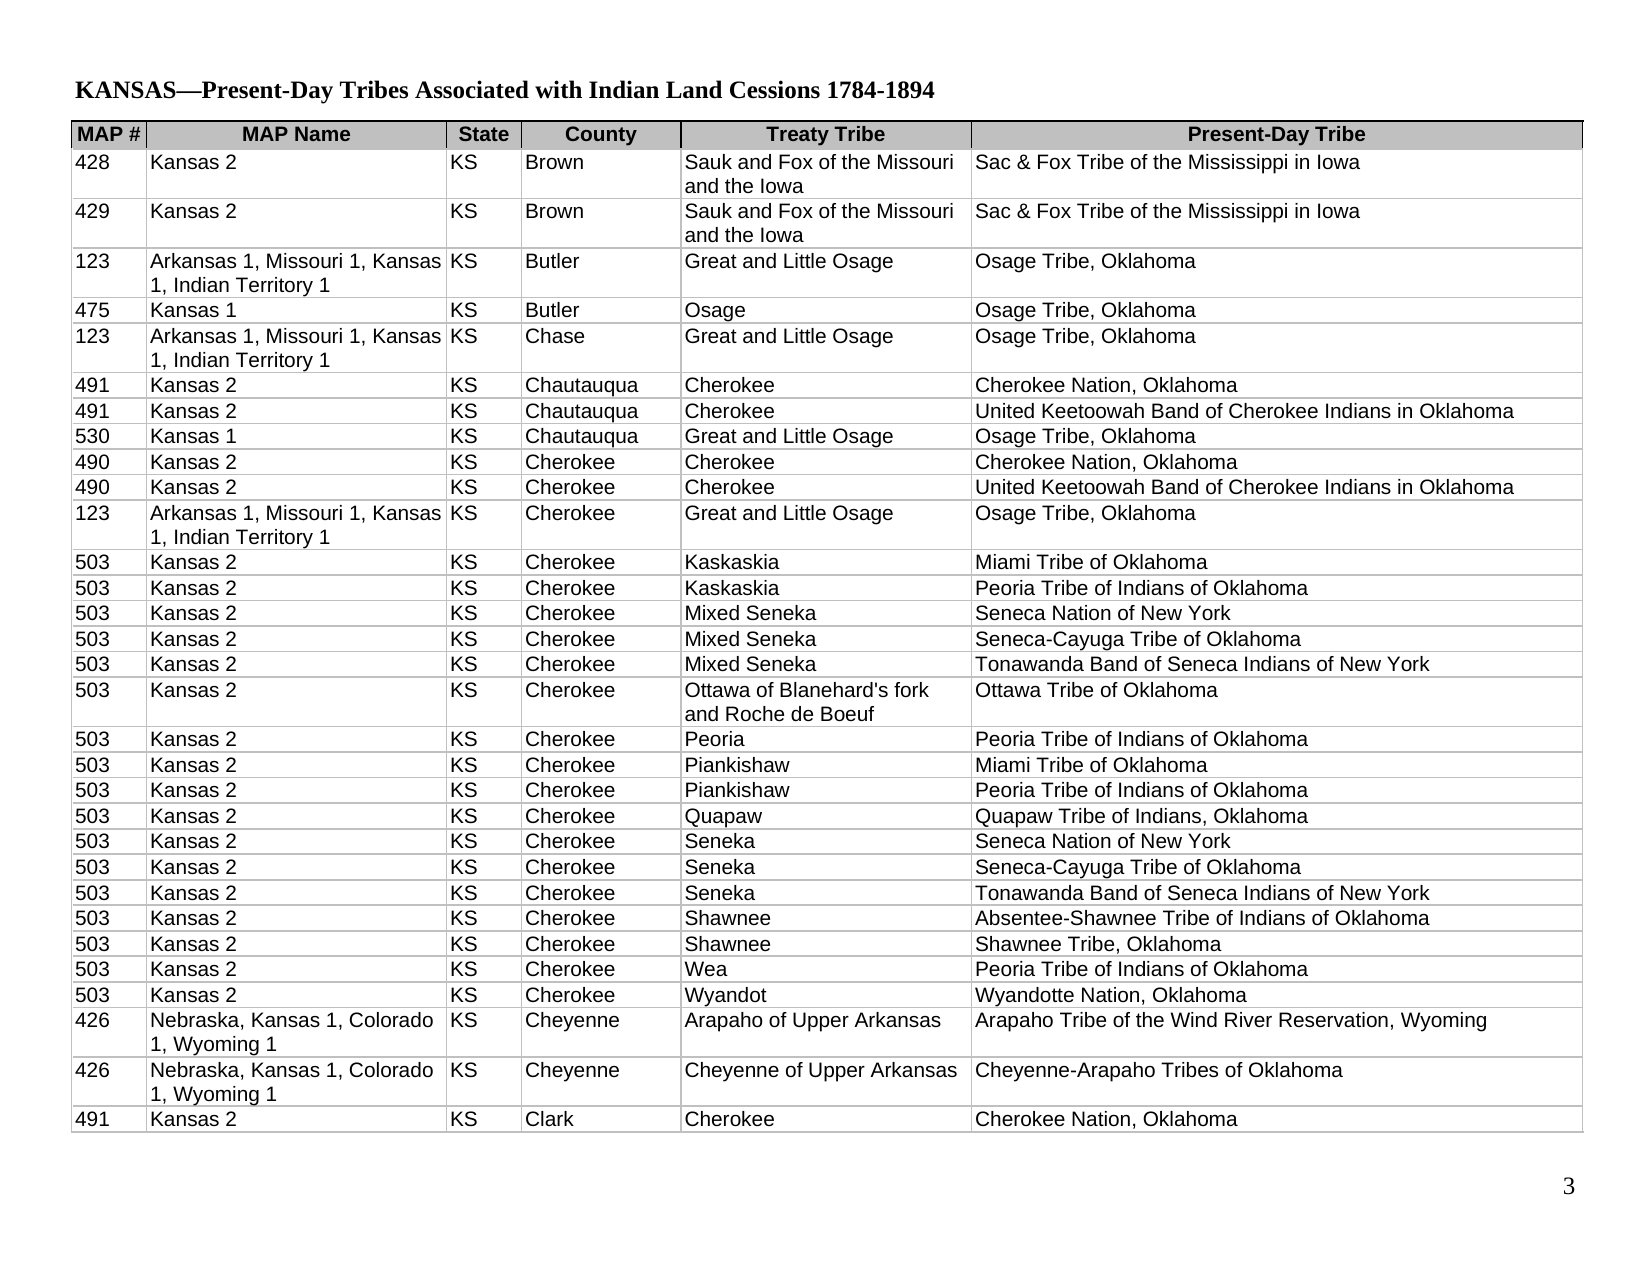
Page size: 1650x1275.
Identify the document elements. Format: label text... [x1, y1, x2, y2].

table_cell Kansas 2 [147, 601, 446, 625]
table_cell Tonawanda Band of Seneca Indians of New York [972, 881, 1582, 904]
table_cell Osage Tribe, Oklahoma [972, 424, 1582, 448]
table_cell Nebraska, Kansas 1, Colorado 1, Wyoming 1 [147, 1008, 446, 1056]
table_header Treaty Tribe [682, 122, 971, 148]
table_cell Peoria Tribe of Indians of Oklahoma [972, 778, 1582, 802]
table_cell Cherokee [682, 1107, 971, 1131]
table_cell Kansas 2 [147, 906, 446, 930]
table_cell Kansas 1 [147, 424, 446, 448]
table_header County [522, 122, 680, 148]
table_cell KS [447, 855, 521, 879]
table_cell KS [447, 753, 521, 777]
table_cell KS [447, 150, 521, 198]
table_cell Cherokee [522, 678, 680, 726]
table_cell Quapaw Tribe of Indians, Oklahoma [972, 804, 1582, 828]
table_cell 491 [72, 398, 146, 423]
table_cell Great and Little Osage [682, 501, 971, 549]
table_cell Seneka [682, 881, 971, 904]
table_cell Kansas 2 [147, 373, 446, 397]
table_cell Butler [522, 298, 680, 322]
table_cell 503 [72, 803, 146, 828]
table_cell Butler [522, 249, 680, 297]
table_cell Chautauqua [522, 373, 680, 397]
table_cell Shawnee Tribe, Oklahoma [972, 932, 1582, 955]
table_cell Cherokee [522, 983, 680, 1006]
table_cell United Keetoowah Band of Cherokee Indians in Oklahoma [972, 399, 1582, 423]
table_cell Wyandotte Nation, Oklahoma [972, 983, 1582, 1006]
table_cell Ottawa Tribe of Oklahoma [972, 678, 1582, 726]
table_cell Mixed Seneka [682, 652, 971, 676]
table_cell Sac & Fox Tribe of the Mississippi in Iowa [972, 199, 1582, 247]
table_cell Clark [522, 1107, 680, 1131]
table_cell KS [447, 1107, 521, 1131]
table_cell 503 [72, 982, 146, 1006]
table_cell KS [447, 550, 521, 574]
table_cell KS [447, 906, 521, 930]
table_cell Great and Little Osage [682, 249, 971, 297]
table_cell Arapaho Tribe of the Wind River Reservation, Wyoming [972, 1008, 1582, 1056]
table_header MAP # [72, 122, 146, 148]
table_cell Cherokee [682, 399, 971, 423]
table_cell KS [447, 199, 521, 247]
table_cell Seneca Nation of New York [972, 830, 1582, 853]
table_cell Kansas 1 [147, 298, 446, 322]
table_cell Cheyenne [522, 1058, 680, 1105]
table_cell Cherokee [522, 627, 680, 651]
table_cell KS [447, 1058, 521, 1105]
table_cell 503 [72, 727, 146, 751]
table_cell 426 [72, 1008, 146, 1056]
table_cell 123 [72, 248, 146, 297]
table_cell KS [447, 804, 521, 828]
table_cell Brown [522, 150, 680, 198]
table_cell Cherokee [522, 550, 680, 574]
table_cell KS [447, 324, 521, 372]
table_header MAP Name [147, 122, 446, 148]
table_cell Nebraska, Kansas 1, Colorado 1, Wyoming 1 [147, 1058, 446, 1105]
table_header State [447, 122, 521, 148]
table_cell Arkansas 1, Missouri 1, Kansas 1, Indian Territory 1 [147, 249, 446, 297]
table_cell Kansas 2 [147, 881, 446, 904]
table_cell 503 [72, 575, 146, 600]
table_cell KS [447, 881, 521, 904]
table_cell Peoria [682, 727, 971, 751]
table_cell Arkansas 1, Missouri 1, Kansas 1, Indian Territory 1 [147, 501, 446, 549]
table_cell Kansas 2 [147, 804, 446, 828]
table_cell Osage Tribe, Oklahoma [972, 324, 1582, 372]
table_cell KS [447, 1008, 521, 1056]
table_cell 503 [72, 880, 146, 904]
table_cell 503 [72, 905, 146, 930]
table_cell Cherokee [522, 804, 680, 828]
table_cell Cherokee [682, 475, 971, 499]
table_cell KS [447, 983, 521, 1006]
table_cell Sauk and Fox of the Missouri and the Iowa [682, 199, 971, 247]
table_cell Cherokee Nation, Oklahoma [972, 1107, 1582, 1131]
table_cell 426 [72, 1057, 146, 1105]
table_cell KS [447, 678, 521, 726]
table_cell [682, 150, 971, 198]
table_cell Chautauqua [522, 399, 680, 423]
table_cell KS [447, 450, 521, 474]
table_cell Shawnee [682, 932, 971, 955]
table_cell Mixed Seneka [682, 627, 971, 651]
table_cell Kansas 2 [147, 475, 446, 499]
table_cell Cherokee [522, 855, 680, 879]
table_cell KS [447, 424, 521, 448]
table_cell Kansas 2 [147, 830, 446, 853]
table_cell KS [447, 298, 521, 322]
table_cell Kansas 2 [147, 450, 446, 474]
table_cell 429 [72, 199, 146, 247]
table_cell Brown [522, 199, 680, 247]
table_cell Cherokee [522, 501, 680, 549]
table_cell Cherokee [522, 906, 680, 930]
table_cell 503 [72, 752, 146, 777]
table_cell Kansas 2 [147, 983, 446, 1006]
table_cell Seneca Nation of New York [972, 601, 1582, 625]
table_cell Cherokee [682, 373, 971, 397]
table_cell Miami Tribe of Oklahoma [972, 550, 1582, 574]
table_cell KS [447, 601, 521, 625]
table_header Present-Day Tribe [972, 122, 1582, 148]
table_cell Kansas 2 [147, 1107, 446, 1131]
table_cell Kansas 2 [147, 550, 446, 574]
table_cell Shawnee [682, 906, 971, 930]
table_cell Great and Little Osage [682, 324, 971, 372]
table_cell 123 [72, 500, 146, 549]
table_cell 428 [72, 149, 146, 198]
table_cell Kaskaskia [682, 576, 971, 600]
table_cell Chautauqua [522, 424, 680, 448]
table_cell KS [447, 576, 521, 600]
table_cell Kansas 2 [147, 199, 446, 247]
table_cell Kansas 2 [147, 932, 446, 955]
table_cell Absentee-Shawnee Tribe of Indians of Oklahoma [972, 906, 1582, 930]
table_cell Kansas 2 [147, 399, 446, 423]
table_cell 503 [72, 778, 146, 802]
table_cell Cherokee [522, 753, 680, 777]
table_cell Seneca-Cayuga Tribe of Oklahoma [972, 627, 1582, 651]
table_cell KS [447, 501, 521, 549]
table_cell Seneka [682, 830, 971, 853]
table_cell KS [447, 249, 521, 297]
table_cell Kansas 2 [147, 753, 446, 777]
table_cell Peoria Tribe of Indians of Oklahoma [972, 576, 1582, 600]
table_cell 503 [72, 829, 146, 853]
table_cell Piankishaw [682, 778, 971, 802]
table_cell Quapaw [682, 804, 971, 828]
table_cell Kansas 2 [147, 150, 446, 198]
table_cell Cherokee [682, 450, 971, 474]
table_cell Arapaho of Upper Arkansas [682, 1008, 971, 1056]
table_cell Cherokee [522, 727, 680, 751]
table_cell Mixed Seneka [682, 601, 971, 625]
table_cell United Keetoowah Band of Cherokee Indians in Oklahoma [972, 475, 1582, 499]
table_cell Cherokee [522, 475, 680, 499]
table_cell Seneka [682, 855, 971, 879]
table_cell Kansas 2 [147, 778, 446, 802]
table_cell Peoria Tribe of Indians of Oklahoma [972, 727, 1582, 751]
table_cell 530 [72, 424, 146, 448]
table_cell 490 [72, 449, 146, 474]
table_cell KS [447, 373, 521, 397]
table_cell Cherokee [522, 652, 680, 676]
table_cell Wyandot [682, 983, 971, 1006]
table_cell Cherokee [522, 601, 680, 625]
table_cell KS [447, 727, 521, 751]
table_cell Kaskaskia [682, 550, 971, 574]
table_cell Wea [682, 957, 971, 981]
table_cell Cheyenne [522, 1008, 680, 1056]
table_cell Cherokee [522, 830, 680, 853]
table_cell Miami Tribe of Oklahoma [972, 753, 1582, 777]
table_cell Cherokee [522, 778, 680, 802]
table_cell Sac & Fox Tribe of the Mississippi in Iowa [972, 150, 1582, 198]
table_cell Kansas 2 [147, 576, 446, 600]
table_cell KS [447, 399, 521, 423]
table_cell 475 [72, 298, 146, 322]
table_cell 491 [72, 373, 146, 397]
table_cell KS [447, 778, 521, 802]
table_cell 503 [72, 677, 146, 726]
table_cell Kansas 2 [147, 678, 446, 726]
table_cell 491 [72, 1106, 146, 1131]
table_cell Cheyenne-Arapaho Tribes of Oklahoma [972, 1058, 1582, 1105]
table_cell Cherokee [522, 881, 680, 904]
table_cell Tonawanda Band of Seneca Indians of New York [972, 652, 1582, 676]
table_cell Osage [682, 298, 971, 322]
table_cell Cherokee [522, 576, 680, 600]
table_cell Cheyenne of Upper Arkansas [682, 1058, 971, 1105]
table_cell KS [447, 830, 521, 853]
table_cell Chase [522, 324, 680, 372]
table_cell Kansas 2 [147, 855, 446, 879]
table_cell Osage Tribe, Oklahoma [972, 249, 1582, 297]
table_cell 503 [72, 601, 146, 625]
table_cell KS [447, 627, 521, 651]
table_cell Kansas 2 [147, 627, 446, 651]
table_cell Kansas 2 [147, 727, 446, 751]
table_cell Cherokee [522, 957, 680, 981]
table_cell 503 [72, 956, 146, 981]
table_cell 490 [72, 475, 146, 499]
table_cell KS [447, 475, 521, 499]
table_cell Peoria Tribe of Indians of Oklahoma [972, 957, 1582, 981]
table_cell Ottawa of Blanehard's fork and Roche de Boeuf [682, 678, 971, 726]
table_cell KS [447, 652, 521, 676]
table_cell Kansas 2 [147, 652, 446, 676]
table_cell Osage Tribe, Oklahoma [972, 298, 1582, 322]
table_cell 503 [72, 626, 146, 651]
table_cell Cherokee Nation, Oklahoma [972, 373, 1582, 397]
table_cell Cherokee Nation, Oklahoma [972, 450, 1582, 474]
table_cell 503 [72, 652, 146, 676]
table_cell Piankishaw [682, 753, 971, 777]
table_cell Arkansas 1, Missouri 1, Kansas 1, Indian Territory 1 [147, 324, 446, 372]
table_cell Kansas 2 [147, 957, 446, 981]
table_cell 503 [72, 931, 146, 955]
table_cell 503 [72, 550, 146, 574]
table_cell Seneca-Cayuga Tribe of Oklahoma [972, 855, 1582, 879]
table_cell KS [447, 957, 521, 981]
table_cell KS [447, 932, 521, 955]
table_cell Cherokee [522, 450, 680, 474]
table_cell Great and Little Osage [682, 424, 971, 448]
table_cell Cherokee [522, 932, 680, 955]
table_cell 503 [72, 854, 146, 879]
table_cell Osage Tribe, Oklahoma [972, 501, 1582, 549]
table_cell 123 [72, 323, 146, 372]
